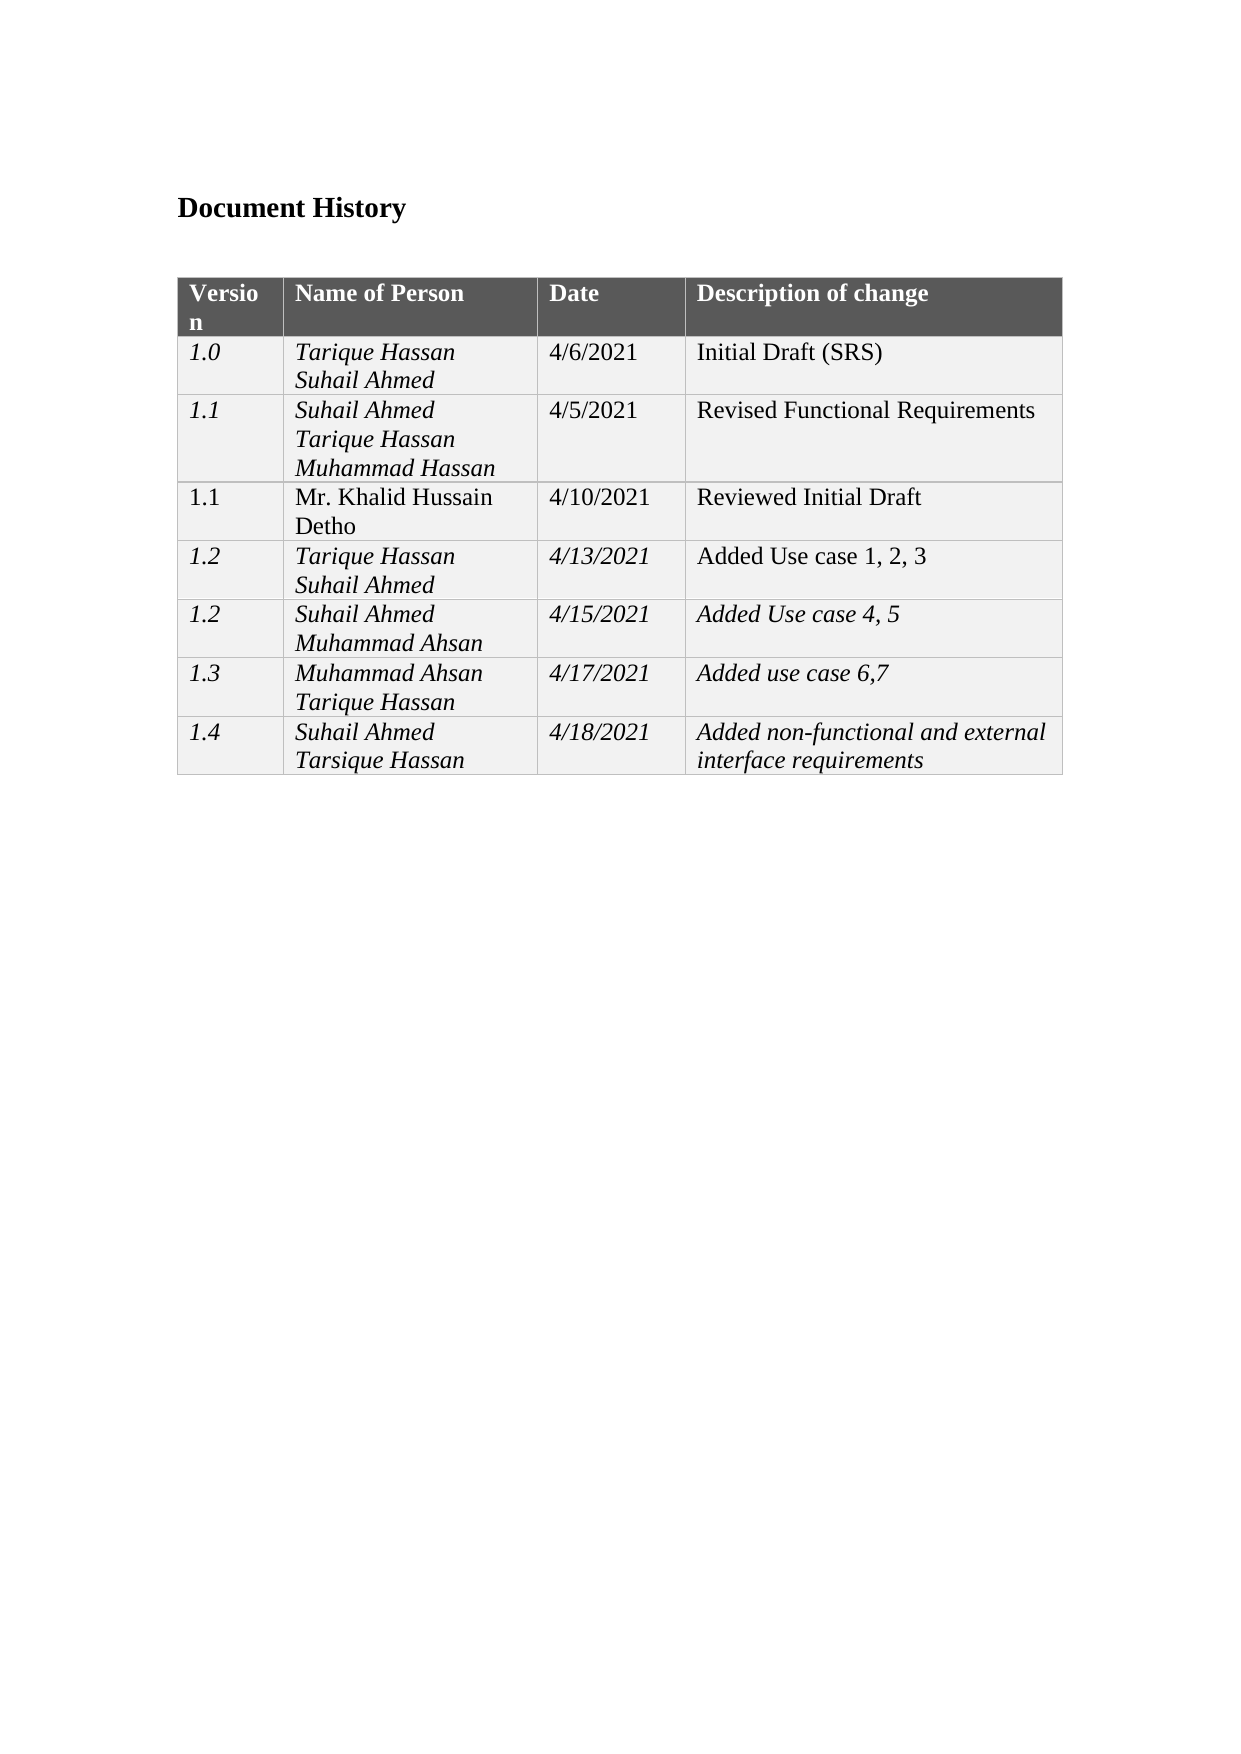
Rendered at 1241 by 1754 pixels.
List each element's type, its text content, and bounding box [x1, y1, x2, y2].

table_header Date [538, 278, 685, 336]
table_header Description of change [686, 278, 1062, 336]
table_cell 4/13/2021 [538, 541, 685, 598]
table_cell Suhail Ahmed Muhammad Ahsan [284, 600, 537, 657]
table_cell Initial Draft (SRS) [686, 337, 1062, 394]
table_cell Suhail Ahmed Tarique Hassan Muhammad Hassan [284, 395, 537, 481]
table_cell 1.1 [178, 483, 283, 540]
table_cell Added non-functional and external interface requirements [686, 717, 1062, 774]
table_cell 4/17/2021 [538, 658, 685, 716]
table_cell Revised Functional Requirements [686, 395, 1062, 481]
table_cell Mr. Khalid Hussain Detho [284, 483, 537, 540]
table_cell Reviewed Initial Draft [686, 483, 1062, 540]
table_cell 4/15/2021 [538, 600, 685, 657]
table_cell 1.4 [178, 717, 283, 774]
table_cell Tarique Hassan Suhail Ahmed [284, 337, 537, 394]
table_header Version [178, 278, 283, 336]
table_cell 4/18/2021 [538, 717, 685, 774]
table_cell Added Use case 4, 5 [686, 600, 1062, 657]
table_cell 1.3 [178, 658, 283, 716]
text Document History [177, 190, 1063, 223]
table_cell 4/10/2021 [538, 483, 685, 540]
table_cell Muhammad Ahsan Tarique Hassan [284, 658, 537, 716]
table_cell Suhail Ahmed Tarsique Hassan [284, 717, 537, 774]
table_header Name of Person [284, 278, 537, 336]
table_cell 1.0 [178, 337, 283, 394]
table_cell 1.2 [178, 541, 283, 598]
table_cell Added use case 6,7 [686, 658, 1062, 716]
table_cell Added Use case 1, 2, 3 [686, 541, 1062, 598]
table_cell Tarique Hassan Suhail Ahmed [284, 541, 537, 598]
table_cell 4/5/2021 [538, 395, 685, 481]
table_cell 1.1 [178, 395, 283, 481]
table_cell 4/6/2021 [538, 337, 685, 394]
table_cell 1.2 [178, 600, 283, 657]
